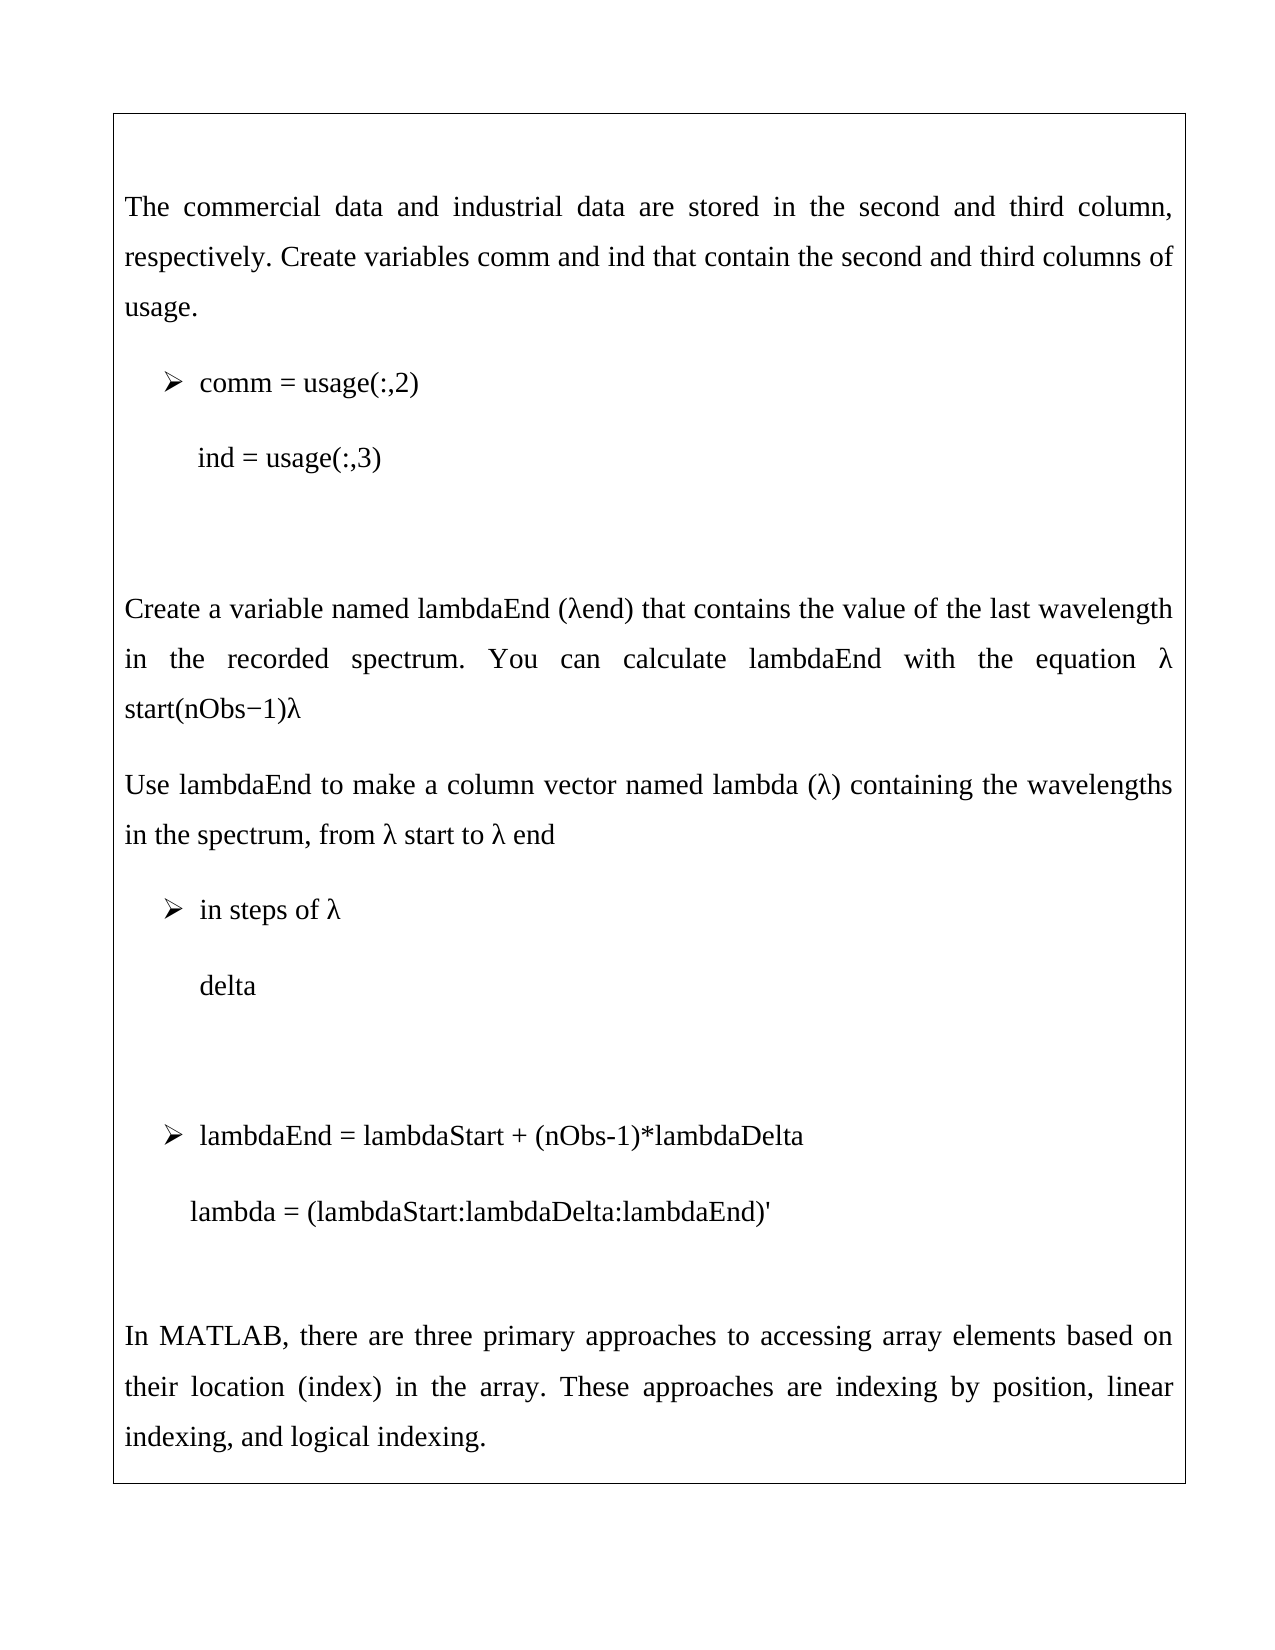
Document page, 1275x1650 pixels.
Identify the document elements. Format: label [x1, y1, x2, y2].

table_cell [114, 114, 1185, 1482]
